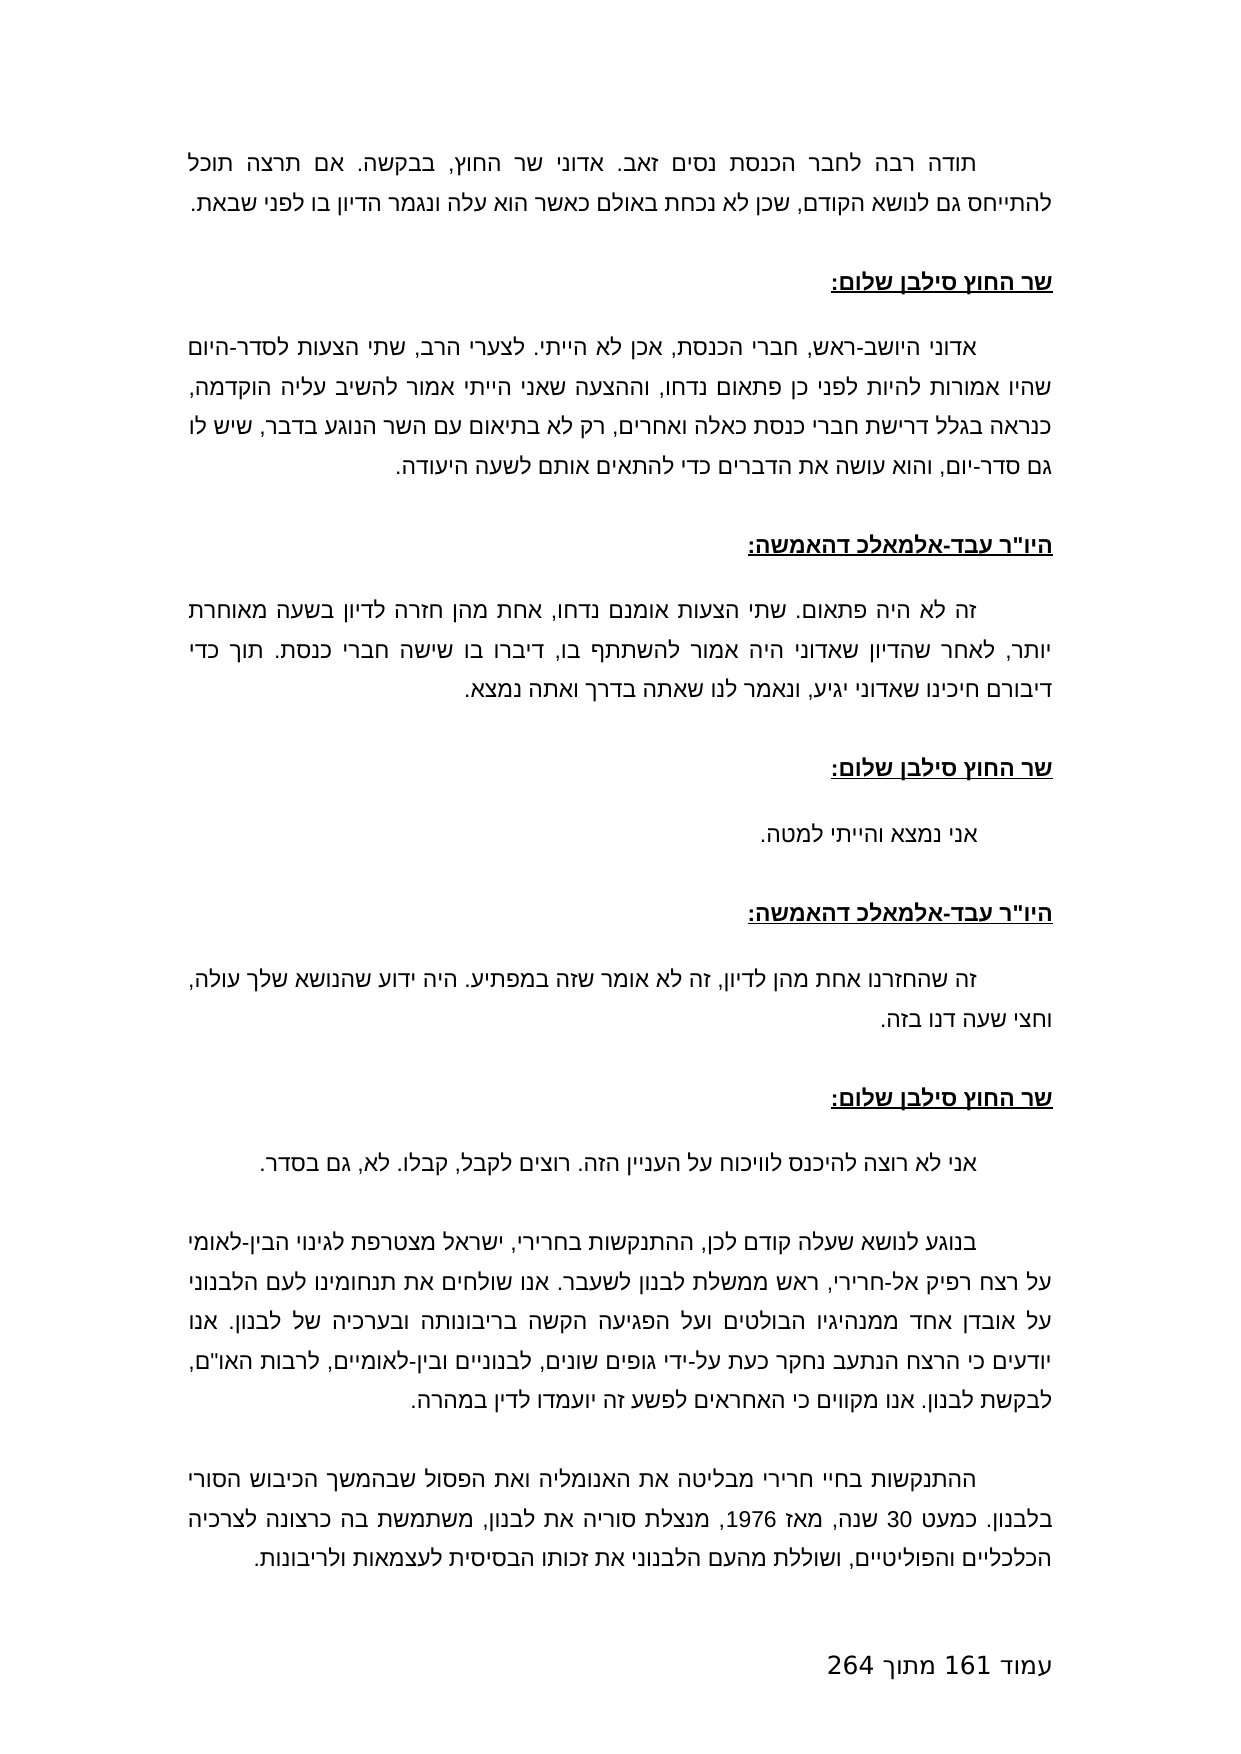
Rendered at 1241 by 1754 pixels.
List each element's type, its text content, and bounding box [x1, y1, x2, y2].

text אני נמצא והייתי למטה. [187, 821, 1053, 848]
text אני לא רוצה להיכנס לוויכוח על העניין הזה. רוצים לקבל, קבלו. לא, גם בסדר. [187, 1150, 1053, 1177]
text היו"ר עבד-אלמאלכ דהאמשה: [187, 900, 1053, 927]
text ההתנקשות בחיי חרירי מבליטה את האנומליה ואת הפסול שבהמשך הכיבוש הסורי בלבנון. כמעט 30 שנה, מאז 1976, מנצלת סוריה את לבנון, משתמשת בה כרצונה לצרכיה הכלכליים והפוליטיים, ושוללת מהעם הלבנוני את זכותו הבסיסית לעצמאות ולריבונות. [187, 1466, 1053, 1571]
text זה לא היה פתאום. שתי הצעות אומנם נדחו, אחת מהן חזרה לדיון בשעה מאוחרת יותר, לאחר שהדיון שאדוני היה אמור להשתתף בו, דיברו בו שישה חברי כנסת. תוך כדי דיבורם חיכינו שאדוני יגיע, ונאמר לנו שאתה בדרך ואתה נמצא. [187, 597, 1053, 703]
text שר החוץ סילבן שלום: [187, 268, 1053, 295]
text היו"ר עבד-אלמאלכ דהאמשה: [187, 532, 1053, 558]
text בנוגע לנושא שעלה קודם לכן, ההתנקשות בחרירי, ישראל מצטרפת לגינוי הבין-לאומי על רצח רפיק אל-חרירי, ראש ממשלת לבנון לשעבר. אנו שולחים את תנחומינו לעם הלבנוני על אובדן אחד ממנהיגיו הבולטים ועל הפגיעה הקשה בריבונותה ובערכיה של לבנון. אנו יודעים כי הרצח הנתעב נחקר כעת על-ידי גופים שונים, לבנוניים ובין-לאומיים, לרבות האו"ם, לבקשת לבנון. אנו מקווים כי האחראים לפשע זה יועמדו לדין במהרה. [187, 1229, 1053, 1413]
text שר החוץ סילבן שלום: [187, 1084, 1053, 1111]
text זה שהחזרנו אחת מהן לדיון, זה לא אומר שזה במפתיע. היה ידוע שהנושא שלך עולה, וחצי שעה דנו בזה. [187, 966, 1053, 1032]
text תודה רבה לחבר הכנסת נסים זאב. אדוני שר החוץ, בבקשה. אם תרצה תוכל להתייחס גם לנושא הקודם, שכן לא נכחת באולם כאשר הוא עלה ונגמר הדיון בו לפני שבאת. [187, 150, 1053, 216]
text שר החוץ סילבן שלום: [187, 755, 1053, 782]
text אדוני היושב-ראש, חברי הכנסת, אכן לא הייתי. לצערי הרב, שתי הצעות לסדר-היום שהיו אמורות להיות לפני כן פתאום נדחו, וההצעה שאני הייתי אמור להשיב עליה הוקדמה, כנראה בגלל דרישת חברי כנסת כאלה ואחרים, רק לא בתיאום עם השר הנוגע בדבר, שיש לו גם סדר-יום, והוא עושה את הדברים כדי להתאים אותם לשעה היעודה. [187, 334, 1053, 479]
